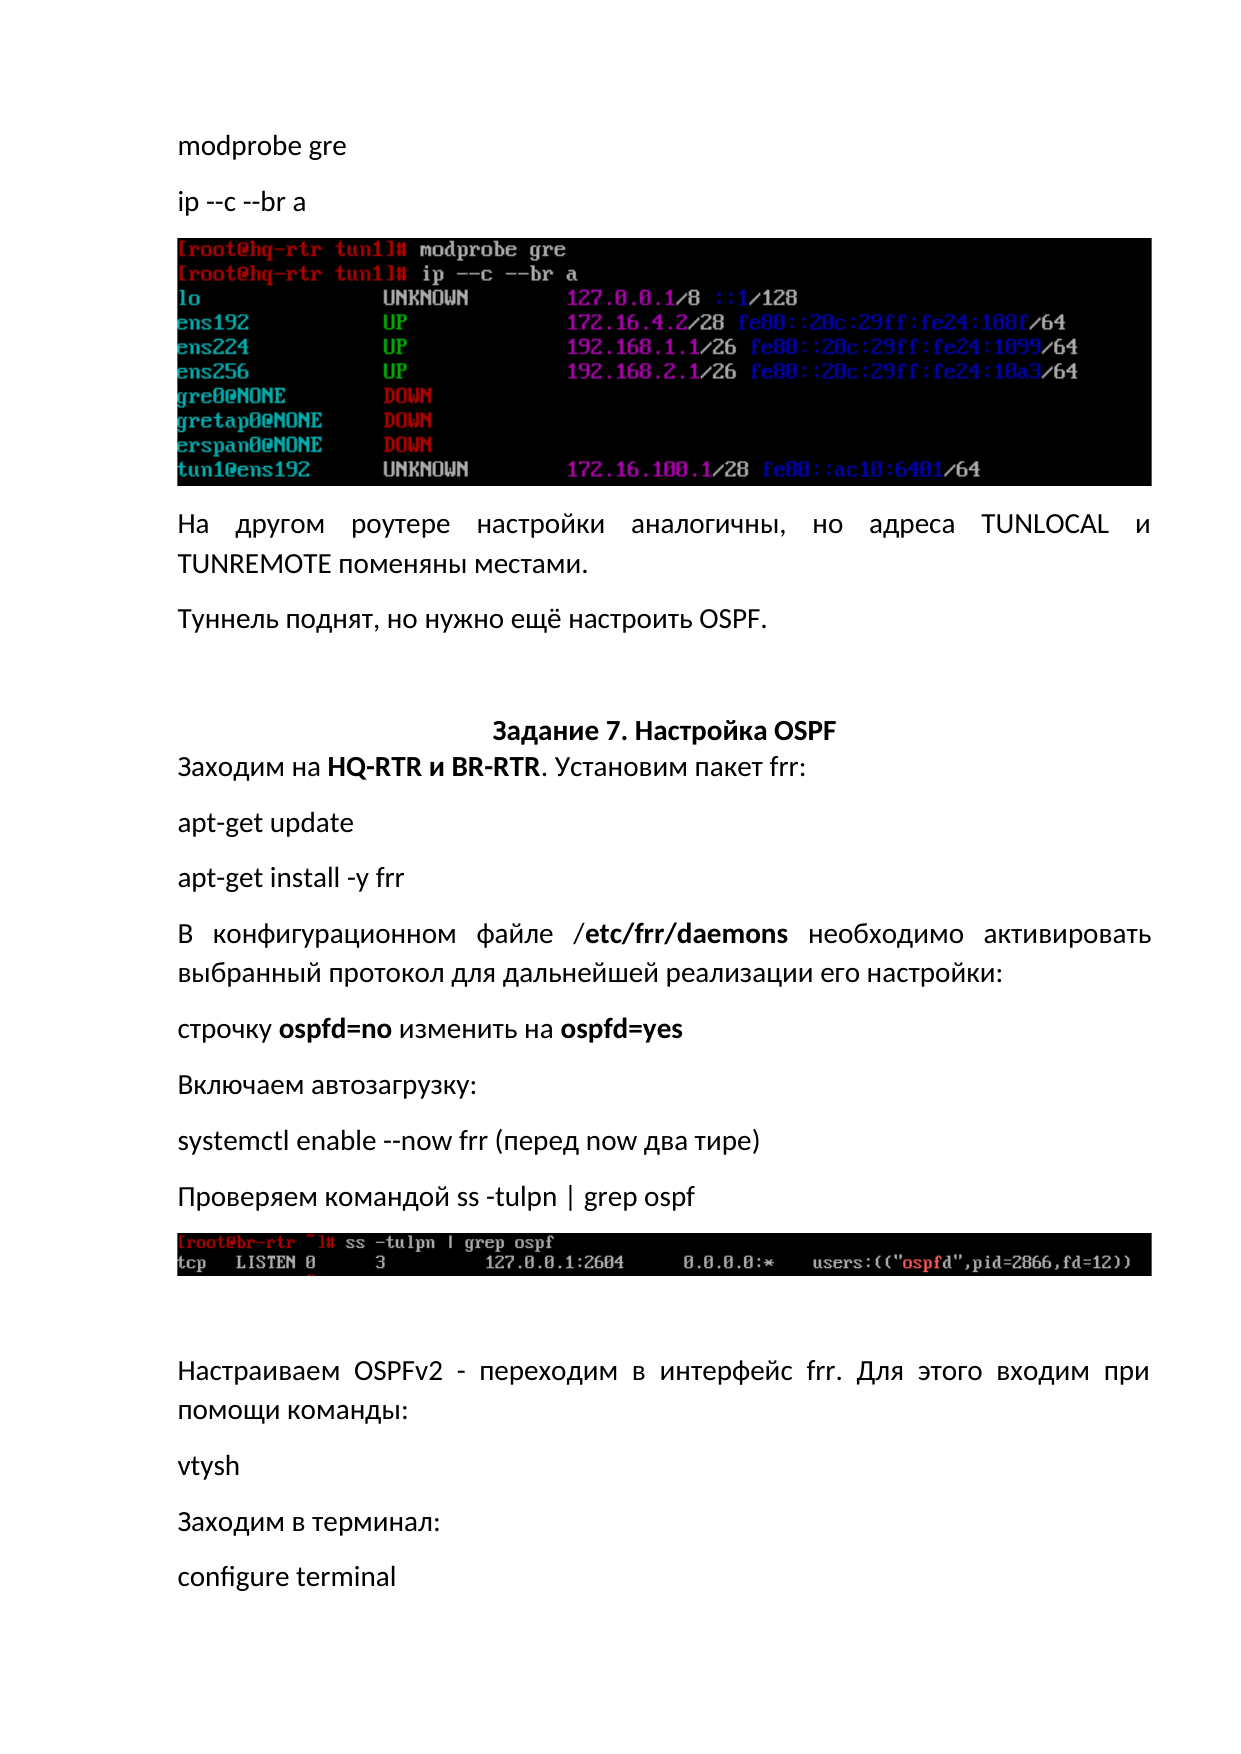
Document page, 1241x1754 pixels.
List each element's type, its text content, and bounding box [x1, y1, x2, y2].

text строчку ospfd=no изменить на ospfd=yes [177, 1010, 1152, 1046]
text В конфигурационном файле /etc/frr/daemons необходимо активировать выбранный протокол для дальнейшей реализации его настройки: [177, 915, 1152, 990]
text apt-get update [177, 804, 1152, 839]
text Заходим в терминал: [177, 1503, 1152, 1538]
text systemctl enable --now frr (перед now два тире) [177, 1122, 1152, 1158]
picture [177, 238, 1152, 486]
text ip --c --br a [177, 183, 1152, 219]
text Туннель поднят, но нужно ещё настроить OSPF. [177, 601, 1152, 636]
text Включаем автозагрузку: [177, 1066, 1152, 1102]
text configure terminal [177, 1558, 1152, 1594]
text modprobe gre [177, 127, 1152, 163]
text На другом роутере настройки аналогичны, но адреса TUNLOCAL и TUNREMOTE поменяны местами. [177, 506, 1152, 580]
text apt-get install -y frr [177, 859, 1152, 895]
text Настраиваем OSPFv2 - переходим в интерфейс frr. Для этого входим при помощи команды: [177, 1352, 1152, 1427]
subtitle Задание 7. Настройка OSPF [177, 712, 1152, 748]
picture [177, 1233, 1152, 1276]
text Проверяем командой ss -tulpn | grep ospf [177, 1178, 1152, 1213]
text Заходим на HQ-RTR и BR-RTR. Установим пакет frr: [177, 748, 1152, 783]
text vtysh [177, 1447, 1152, 1482]
